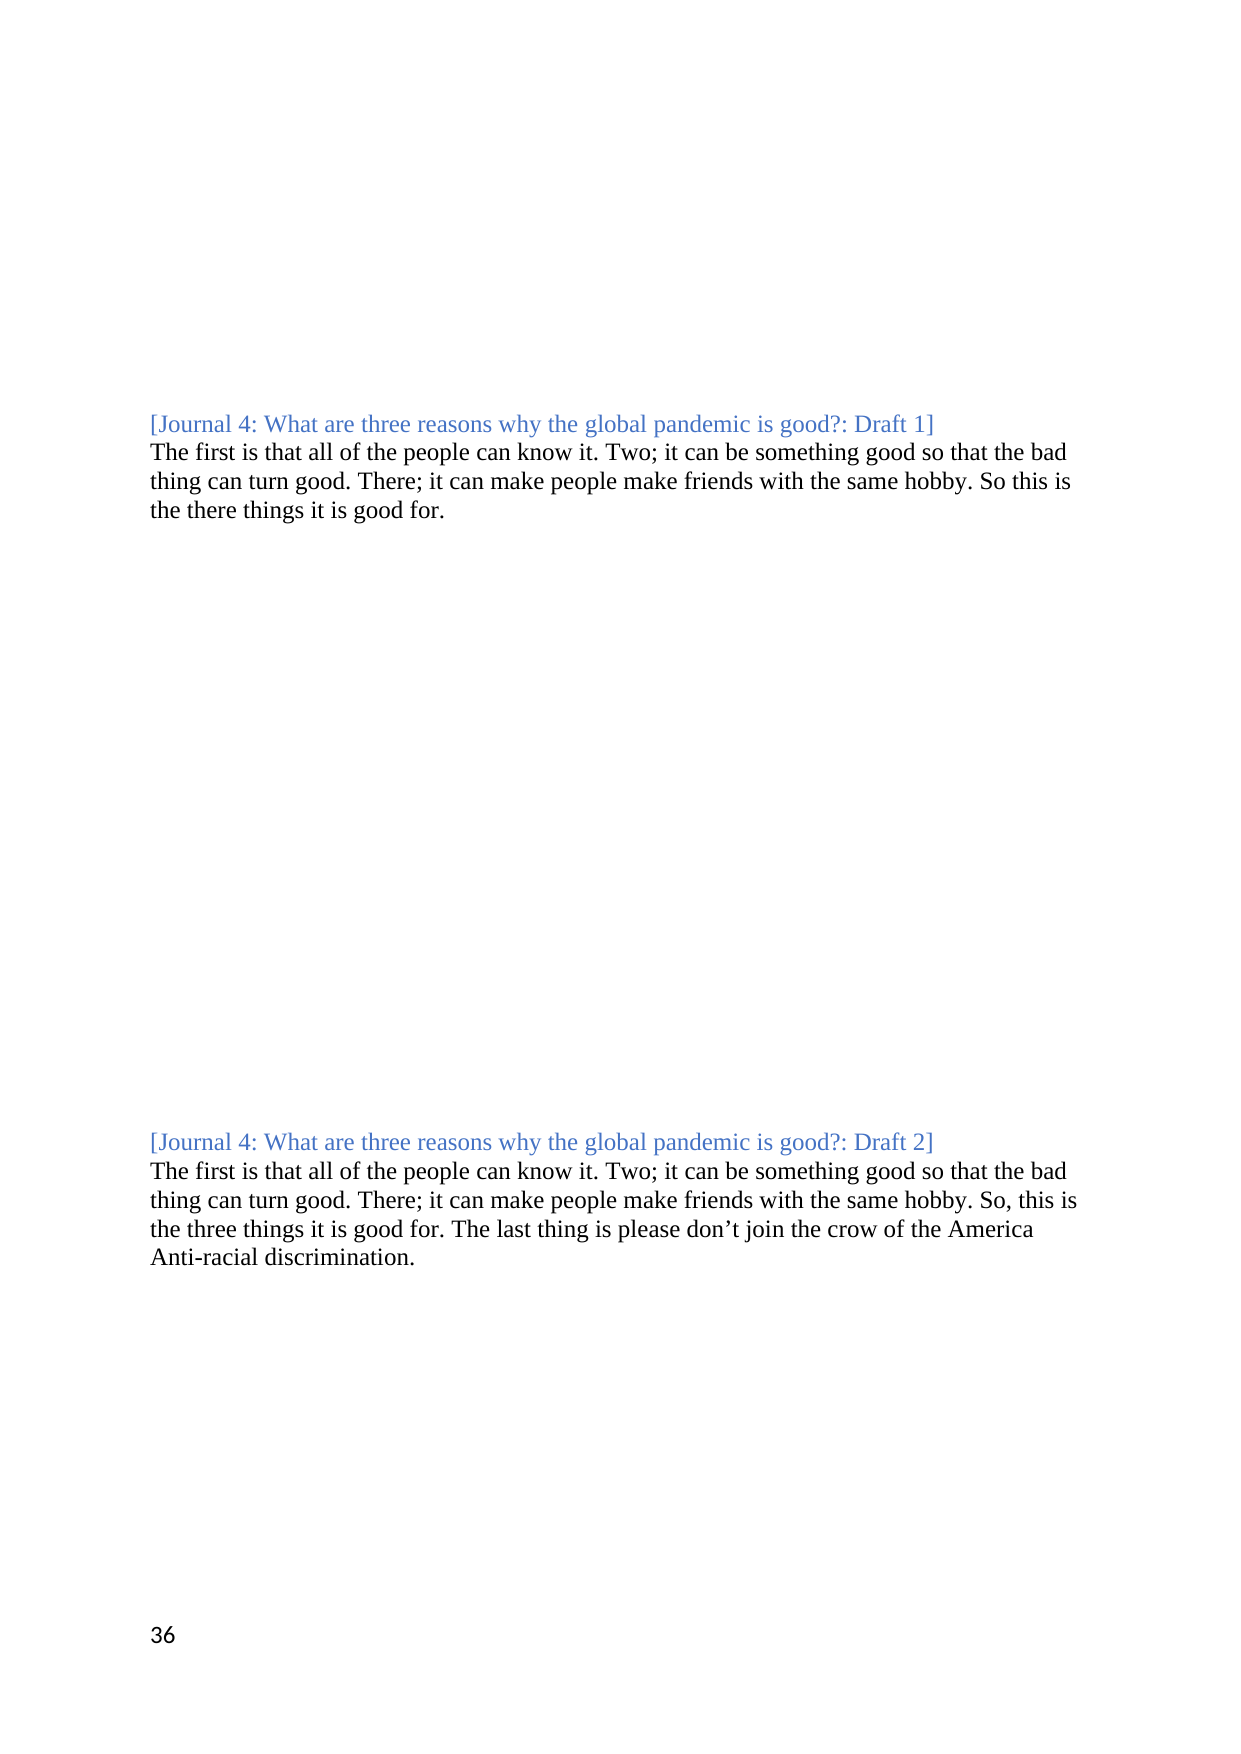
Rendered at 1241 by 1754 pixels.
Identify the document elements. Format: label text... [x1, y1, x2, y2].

text The first is that all of the people can know it. Two; it can be something good so that the bad thing can turn good. There; it can make people make friends with the same hobby. So this is the there things it is good for. [150, 437, 1090, 524]
text [Journal 4: What are three reasons why the global pandemic is good?: Draft 1] [150, 409, 1090, 437]
text The first is that all of the people can know it. Two; it can be something good so that the bad thing can turn good. There; it can make people make friends with the same hobby. So, this is the three things it is good for. The last thing is please don’t join the crow of the America Anti-racial discrimination. [150, 1156, 1090, 1271]
text [Journal 4: What are three reasons why the global pandemic is good?: Draft 2] [150, 1127, 1090, 1156]
